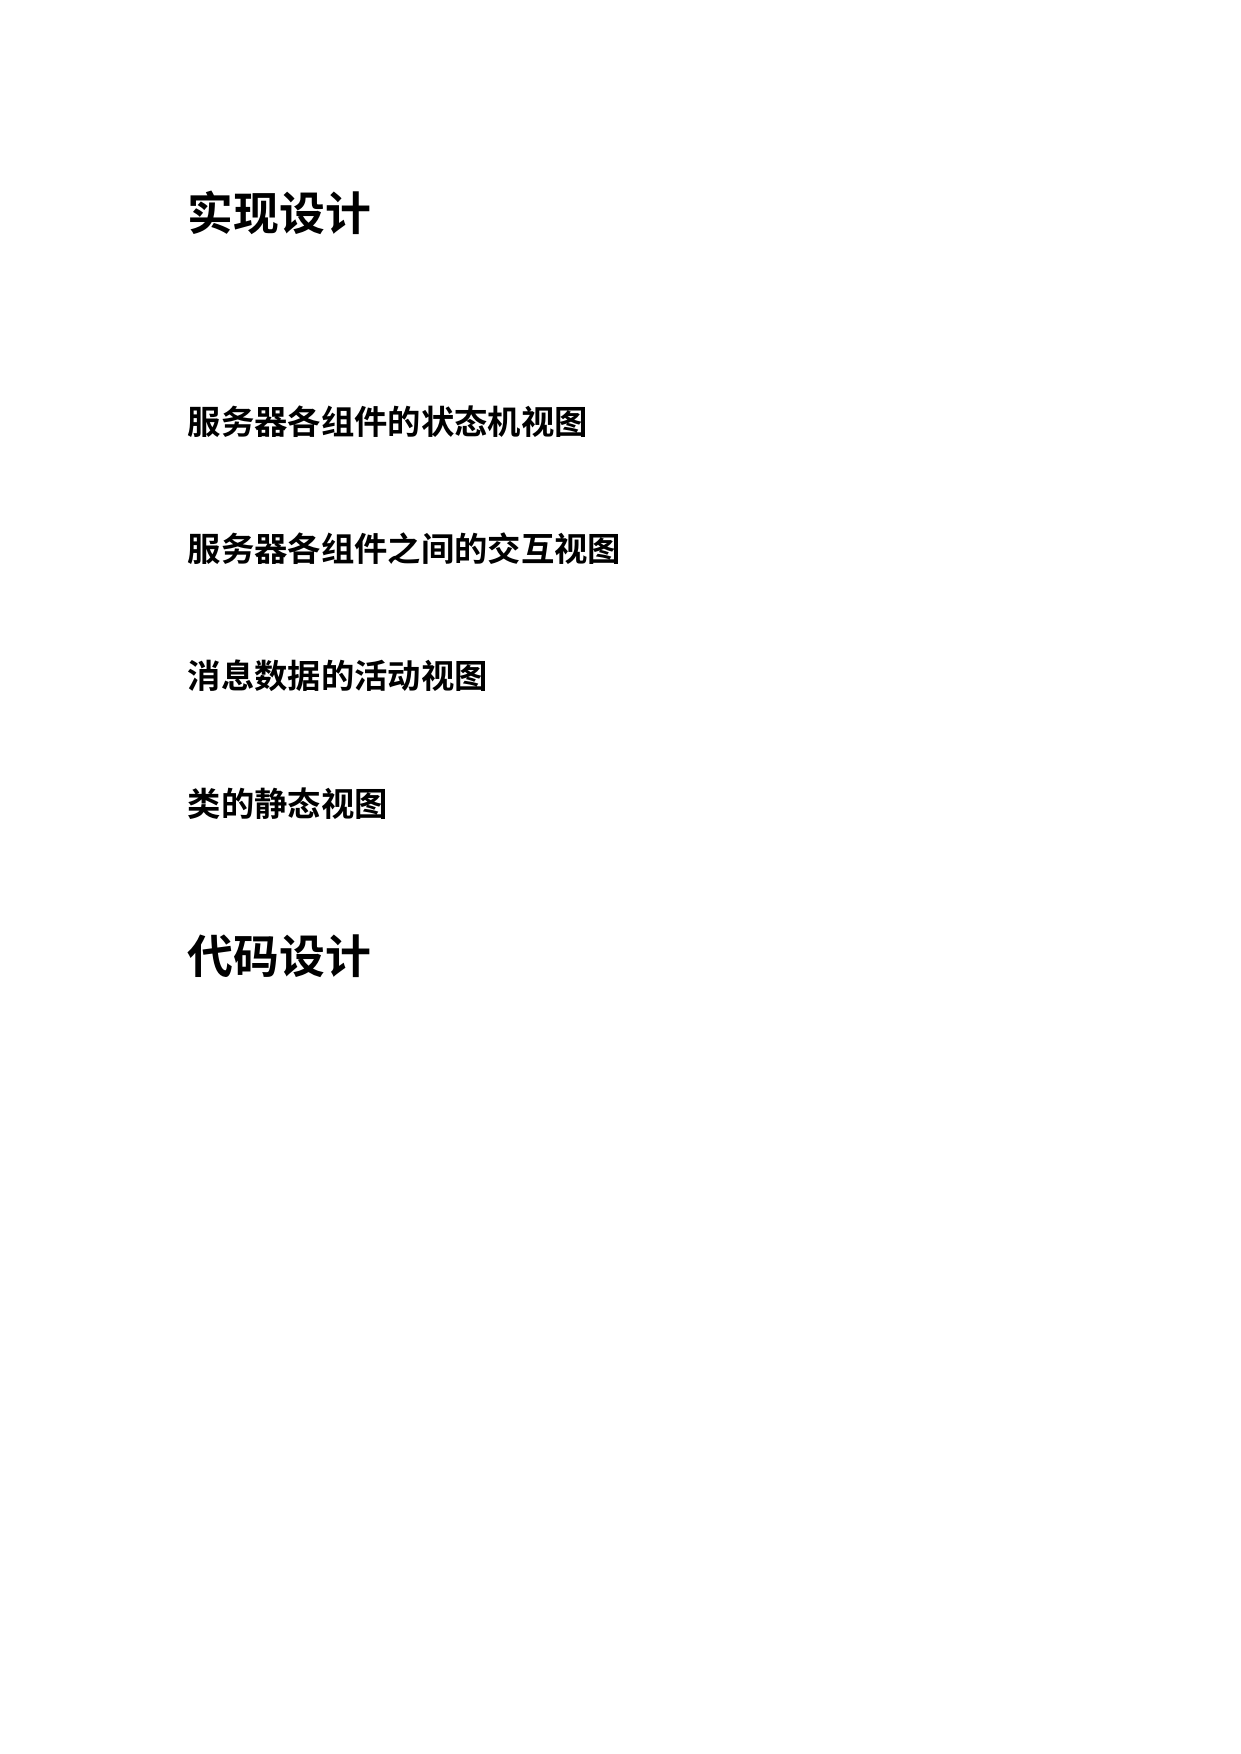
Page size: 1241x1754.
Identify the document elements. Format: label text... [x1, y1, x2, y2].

subtitle 实现设计 [187, 162, 1053, 259]
subtitle 类的静态视图 [187, 769, 1053, 834]
subtitle 代码设计 [187, 904, 1053, 1002]
subtitle 消息数据的活动视图 [187, 642, 1053, 707]
subtitle 服务器各组件之间的交互视图 [187, 514, 1053, 579]
subtitle 服务器各组件的状态机视图 [187, 387, 1053, 452]
